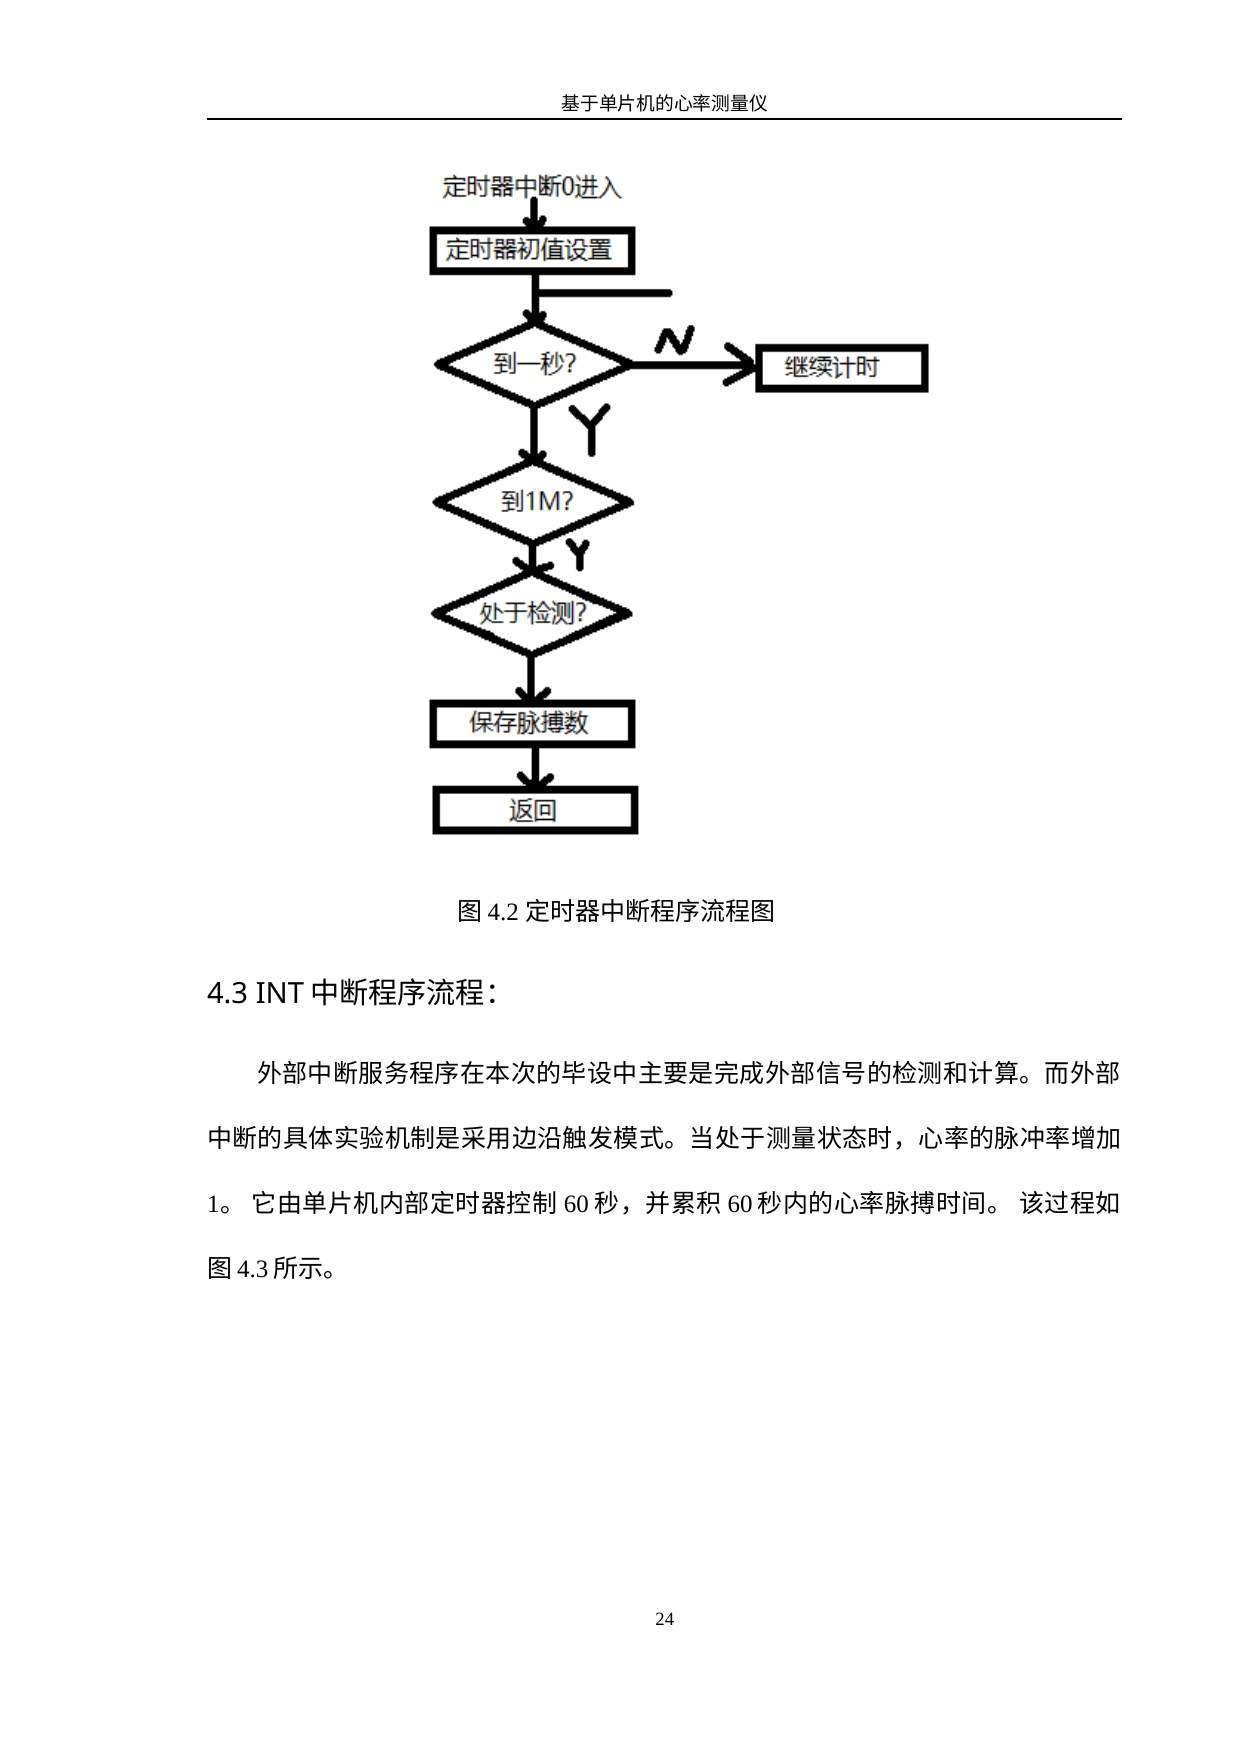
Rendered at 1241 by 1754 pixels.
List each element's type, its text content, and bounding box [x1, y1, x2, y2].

text 图 4.2 定时器中断程序流程图 [207, 877, 1122, 942]
subtitle 4.3 INT中断程序流程： [207, 958, 1122, 1023]
picture [378, 162, 951, 866]
text 外部中断服务程序在本次的毕设中主要是完成外部信号的检测和计算。而外部中断的具体实验机制是采用边沿触发模式。当处于测量状态时，心率的脉冲率增加1。 它由单片机内部定时器控制60秒，并累积60秒内的心率脉搏时间。 该过程如图4.3所示。 [207, 1039, 1122, 1299]
